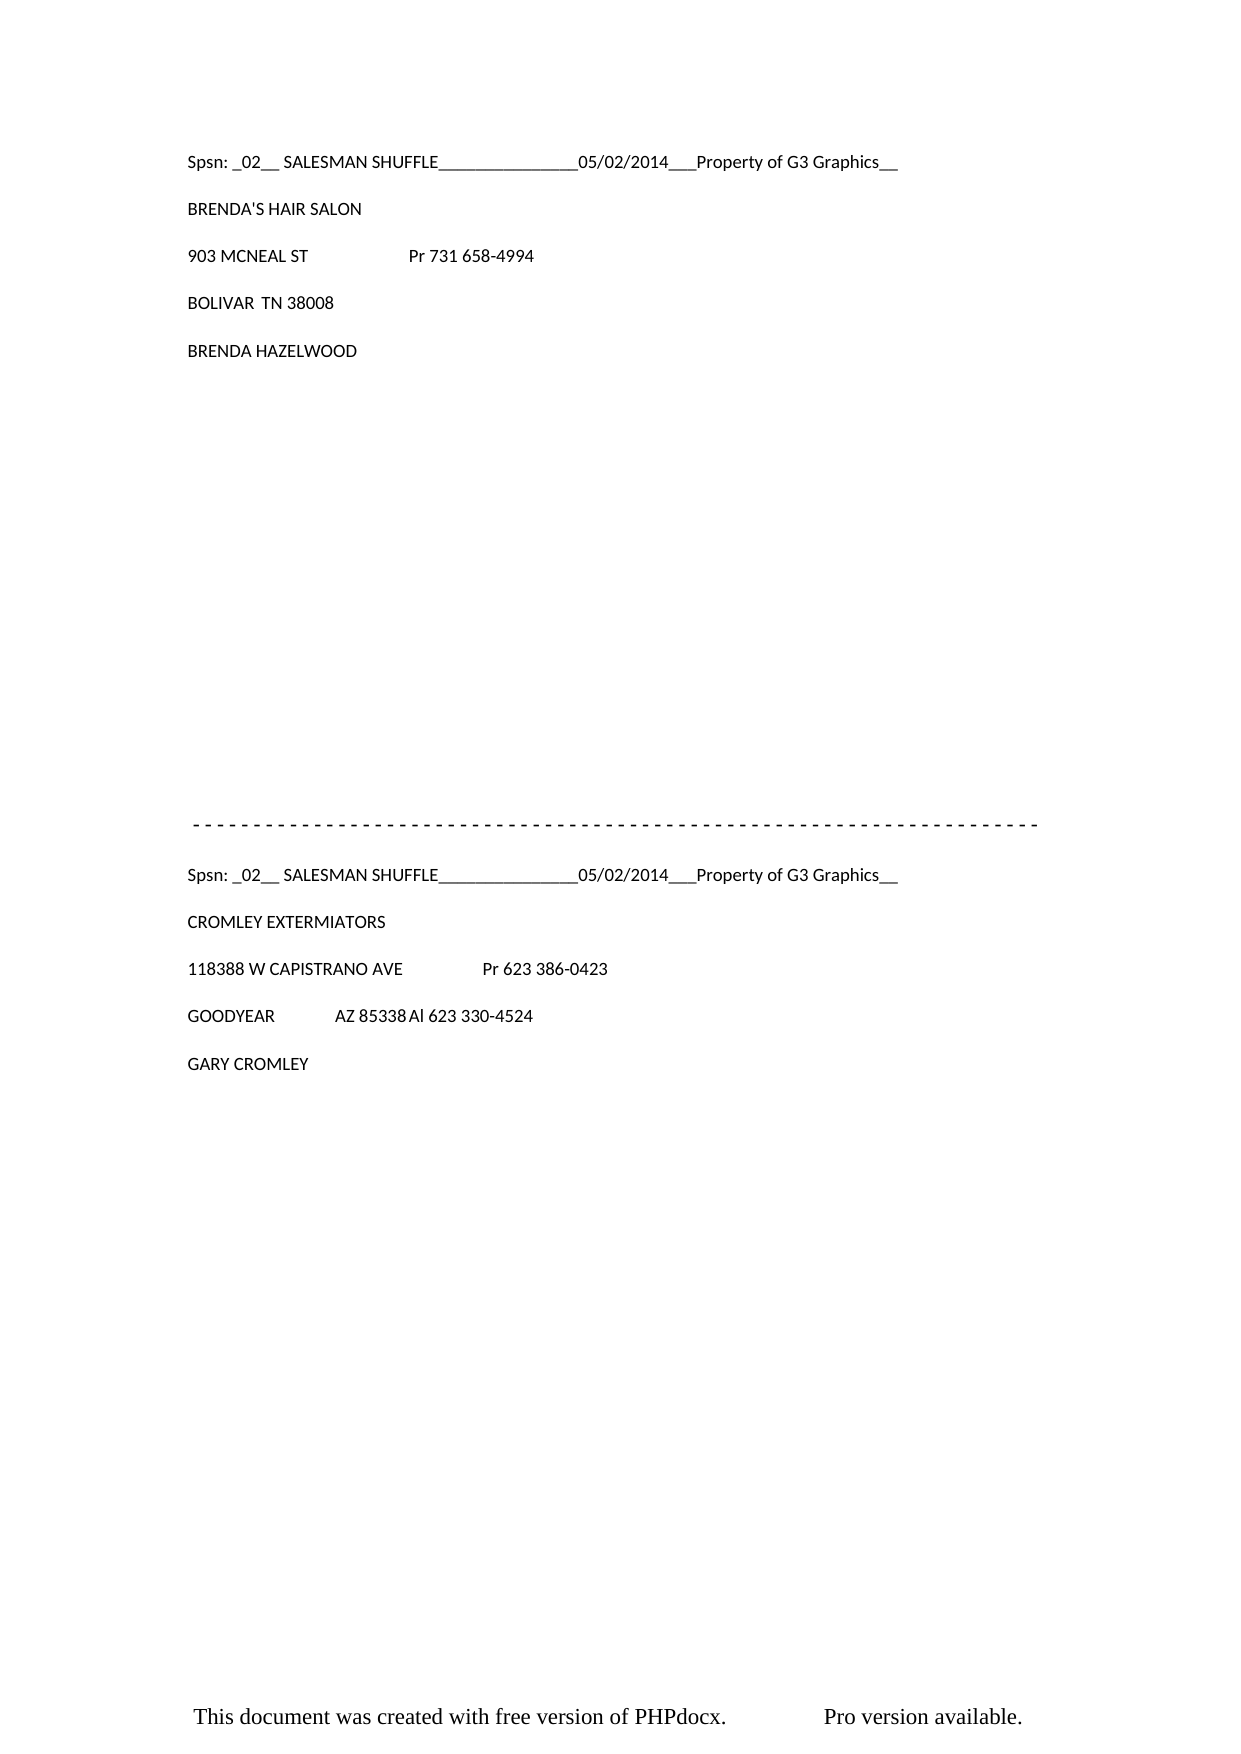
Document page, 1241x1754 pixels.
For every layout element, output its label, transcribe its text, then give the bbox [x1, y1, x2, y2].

text BRENDA HAZELWOOD [187, 339, 1053, 362]
text Spsn: _02__ SALESMAN SHUFFLE_______________05/02/2014___Property of G3 Graphics__ [187, 150, 1053, 173]
text CROMLEY EXTERMIATORS [187, 910, 1053, 933]
text BRENDA'S HAIR SALON [187, 197, 1053, 220]
text Spsn: _02__ SALESMAN SHUFFLE_______________05/02/2014___Property of G3 Graphics__ [187, 863, 1053, 886]
text 903 MCNEAL ST Pr 731 658-4994 [187, 244, 1053, 267]
text GOODYEAR AZ 85338 Al 623 330-4524 [187, 1005, 1053, 1028]
text BOLIVAR TN 38008 [187, 292, 1053, 314]
text 118388 W CAPISTRANO AVE Pr 623 386-0423 [187, 957, 1053, 980]
text - - - - - - - - - - - - - - - - - - - - - - - - - - - - - - - - - - - - - - - - - - - - - - - - - - - - - - - - - - - - - - - - - - - - - - [187, 810, 1053, 838]
text GARY CROMLEY [187, 1052, 1053, 1075]
